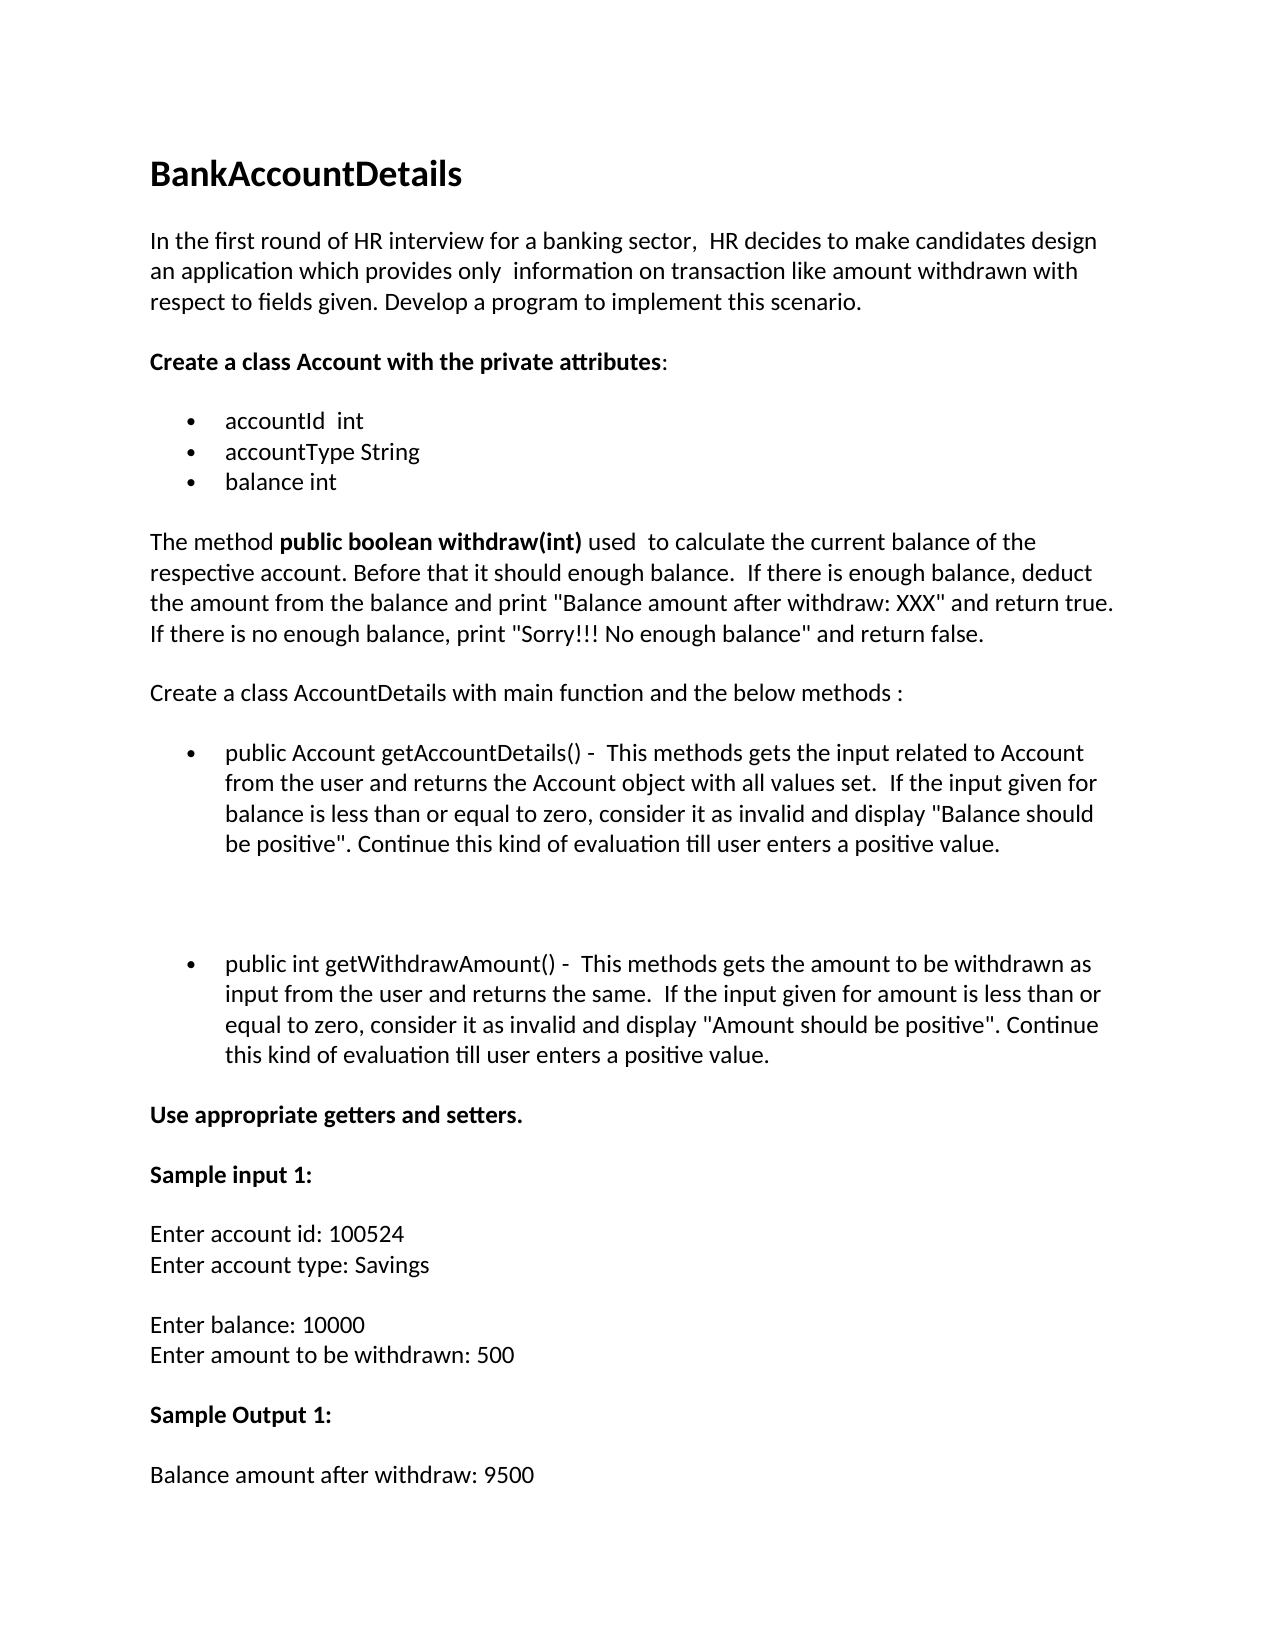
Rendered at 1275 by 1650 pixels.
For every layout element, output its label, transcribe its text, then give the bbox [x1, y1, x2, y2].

list public Account getAccountDetails() - This methods gets the input related to Account from the user and returns the Account object with all values set. If the input given for balance is less than or equal to zero, consider it as invalid and display "Balance should be positive". Continue this kind of evaluation till user enters a positive value. [187, 737, 1125, 859]
text Enter account id: 100524 Enter account type: Savings [150, 1219, 1125, 1280]
text The method public boolean withdraw(int) used to calculate the current balance of the respective account. Before that it should enough balance. If there is enough balance, deduct the amount from the balance and print "Balance amount after withdraw: XXX" and return true. If there is no enough balance, print "Sorry!!! No enough balance" and return false. [150, 526, 1125, 648]
list public int getWithdrawAmount() - This methods gets the amount to be withdrawn as input from the user and returns the same. If the input given for amount is less than or equal to zero, consider it as invalid and display "Amount should be positive". Continue this kind of evaluation till user enters a positive value. [187, 948, 1125, 1070]
text Enter balance: 10000 Enter amount to be withdrawn: 500 [150, 1309, 1125, 1370]
text Sample Output 1: [150, 1399, 1125, 1429]
list balance int [187, 466, 1125, 497]
list accountType String [187, 436, 1125, 466]
text In the first round of HR interview for a banking sector, HR decides to make candidates design an application which provides only information on transaction like amount withdrawn with respect to fields given. Develop a program to implement this scenario. [150, 225, 1125, 317]
text Sample input 1: [150, 1159, 1125, 1189]
text Use appropriate getters and setters. [150, 1099, 1125, 1130]
text Balance amount after withdraw: 9500 [150, 1459, 1125, 1489]
text Create a class Account with the private attributes: [150, 346, 1125, 376]
text BankAccountDetails [150, 150, 1125, 196]
list accountId int [187, 405, 1125, 436]
text Create a class AccountDetails with main function and the below methods : [150, 677, 1125, 708]
